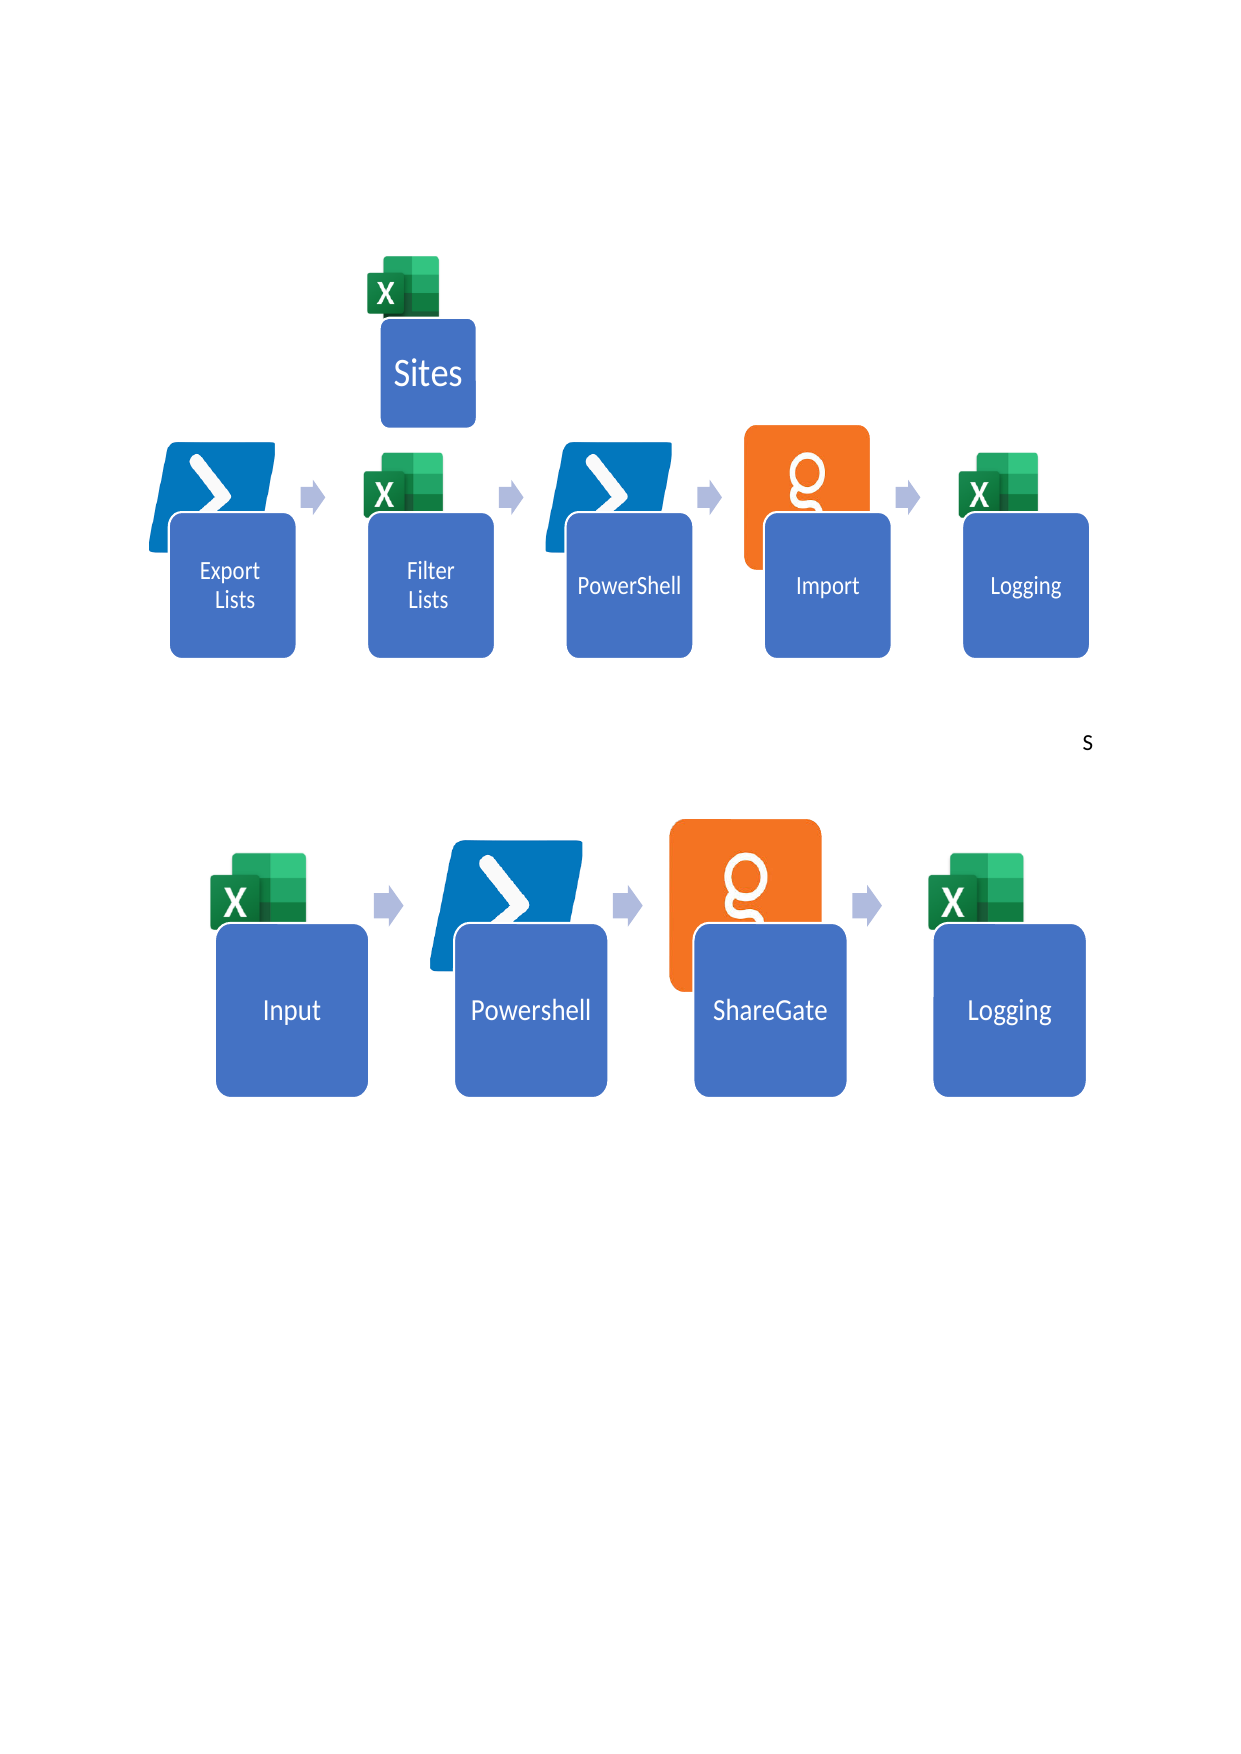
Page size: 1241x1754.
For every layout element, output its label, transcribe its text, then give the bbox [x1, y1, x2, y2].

picture [745, 426, 869, 569]
picture [348, 426, 473, 569]
picture [431, 819, 582, 991]
picture [909, 819, 1060, 991]
picture [353, 232, 466, 359]
picture [191, 819, 343, 991]
picture [670, 819, 821, 991]
picture [546, 426, 671, 569]
picture [943, 426, 1068, 569]
text S [148, 728, 1093, 756]
picture [149, 426, 274, 569]
